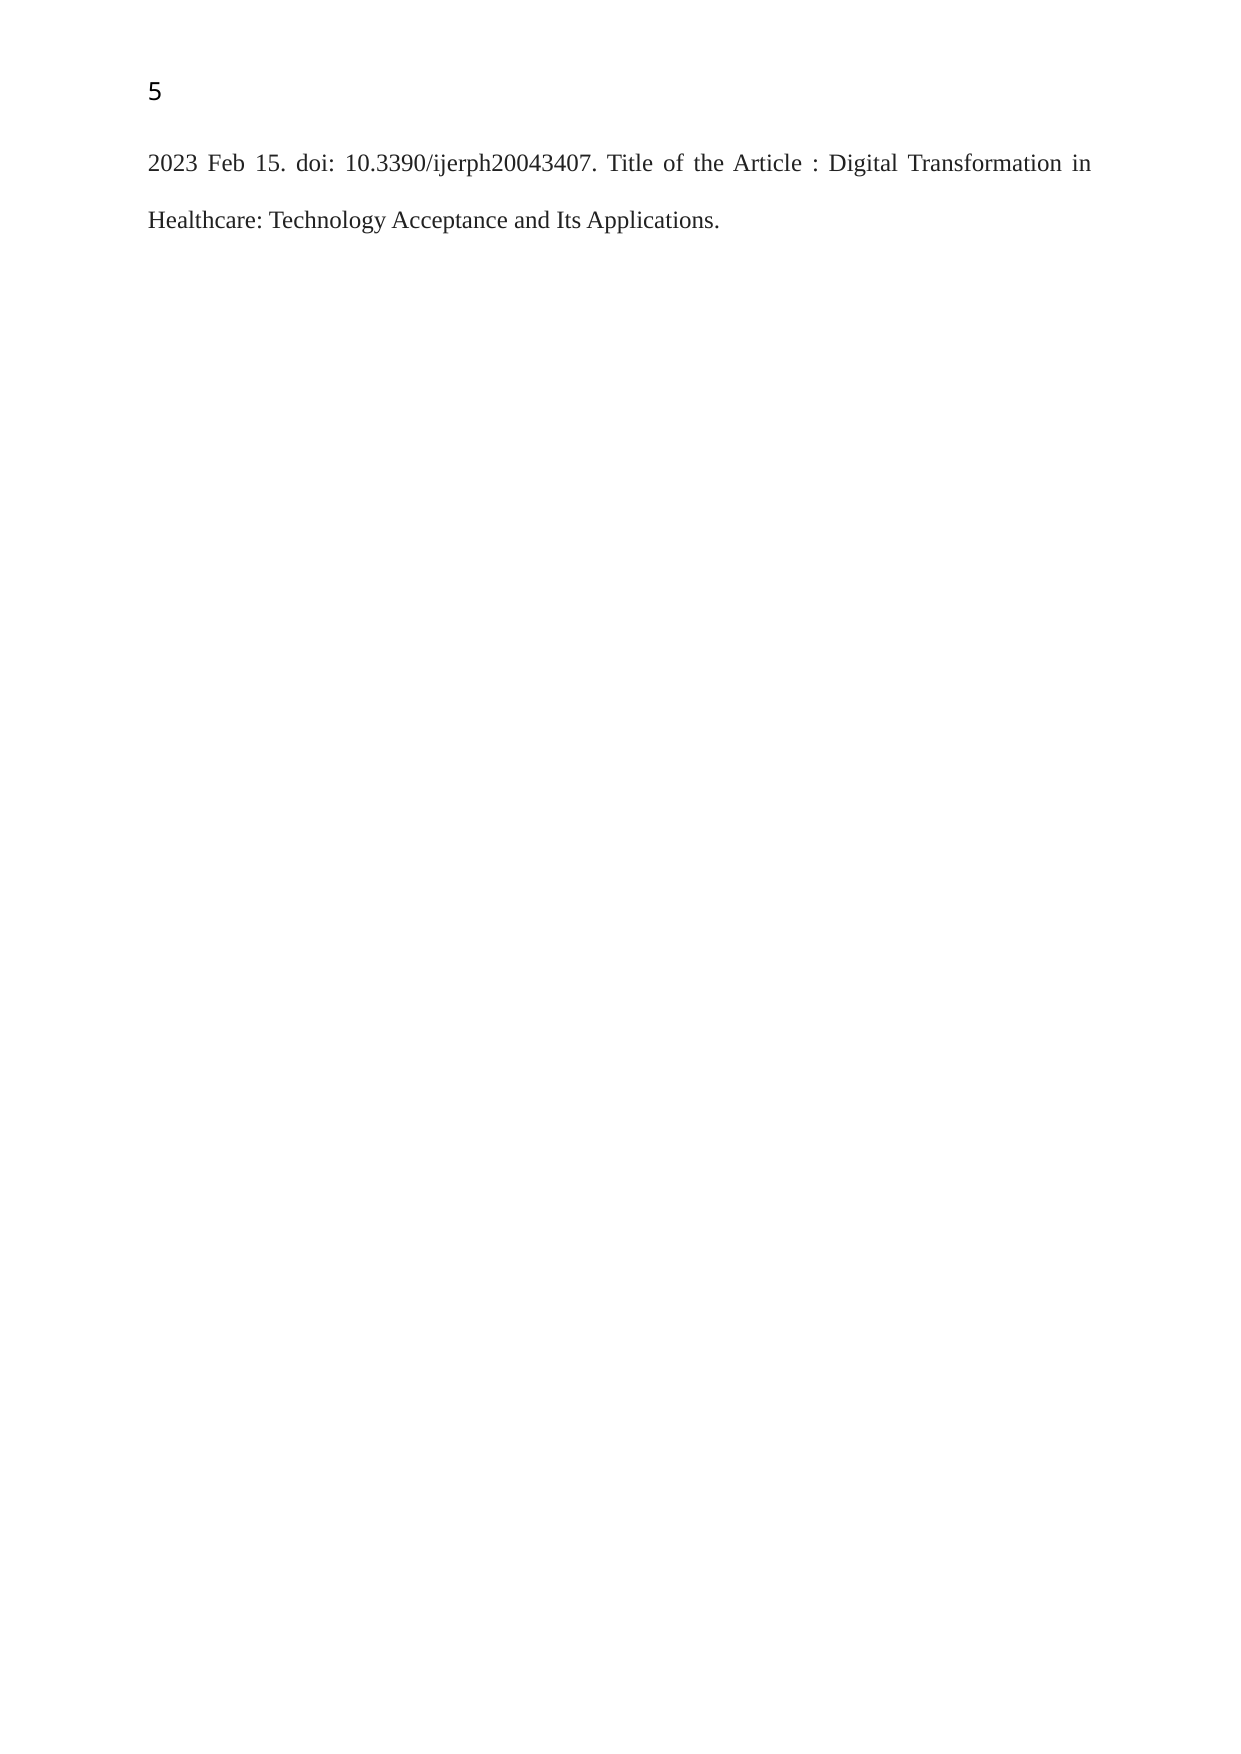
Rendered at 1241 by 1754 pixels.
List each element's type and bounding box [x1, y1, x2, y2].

text [148, 148, 1092, 234]
